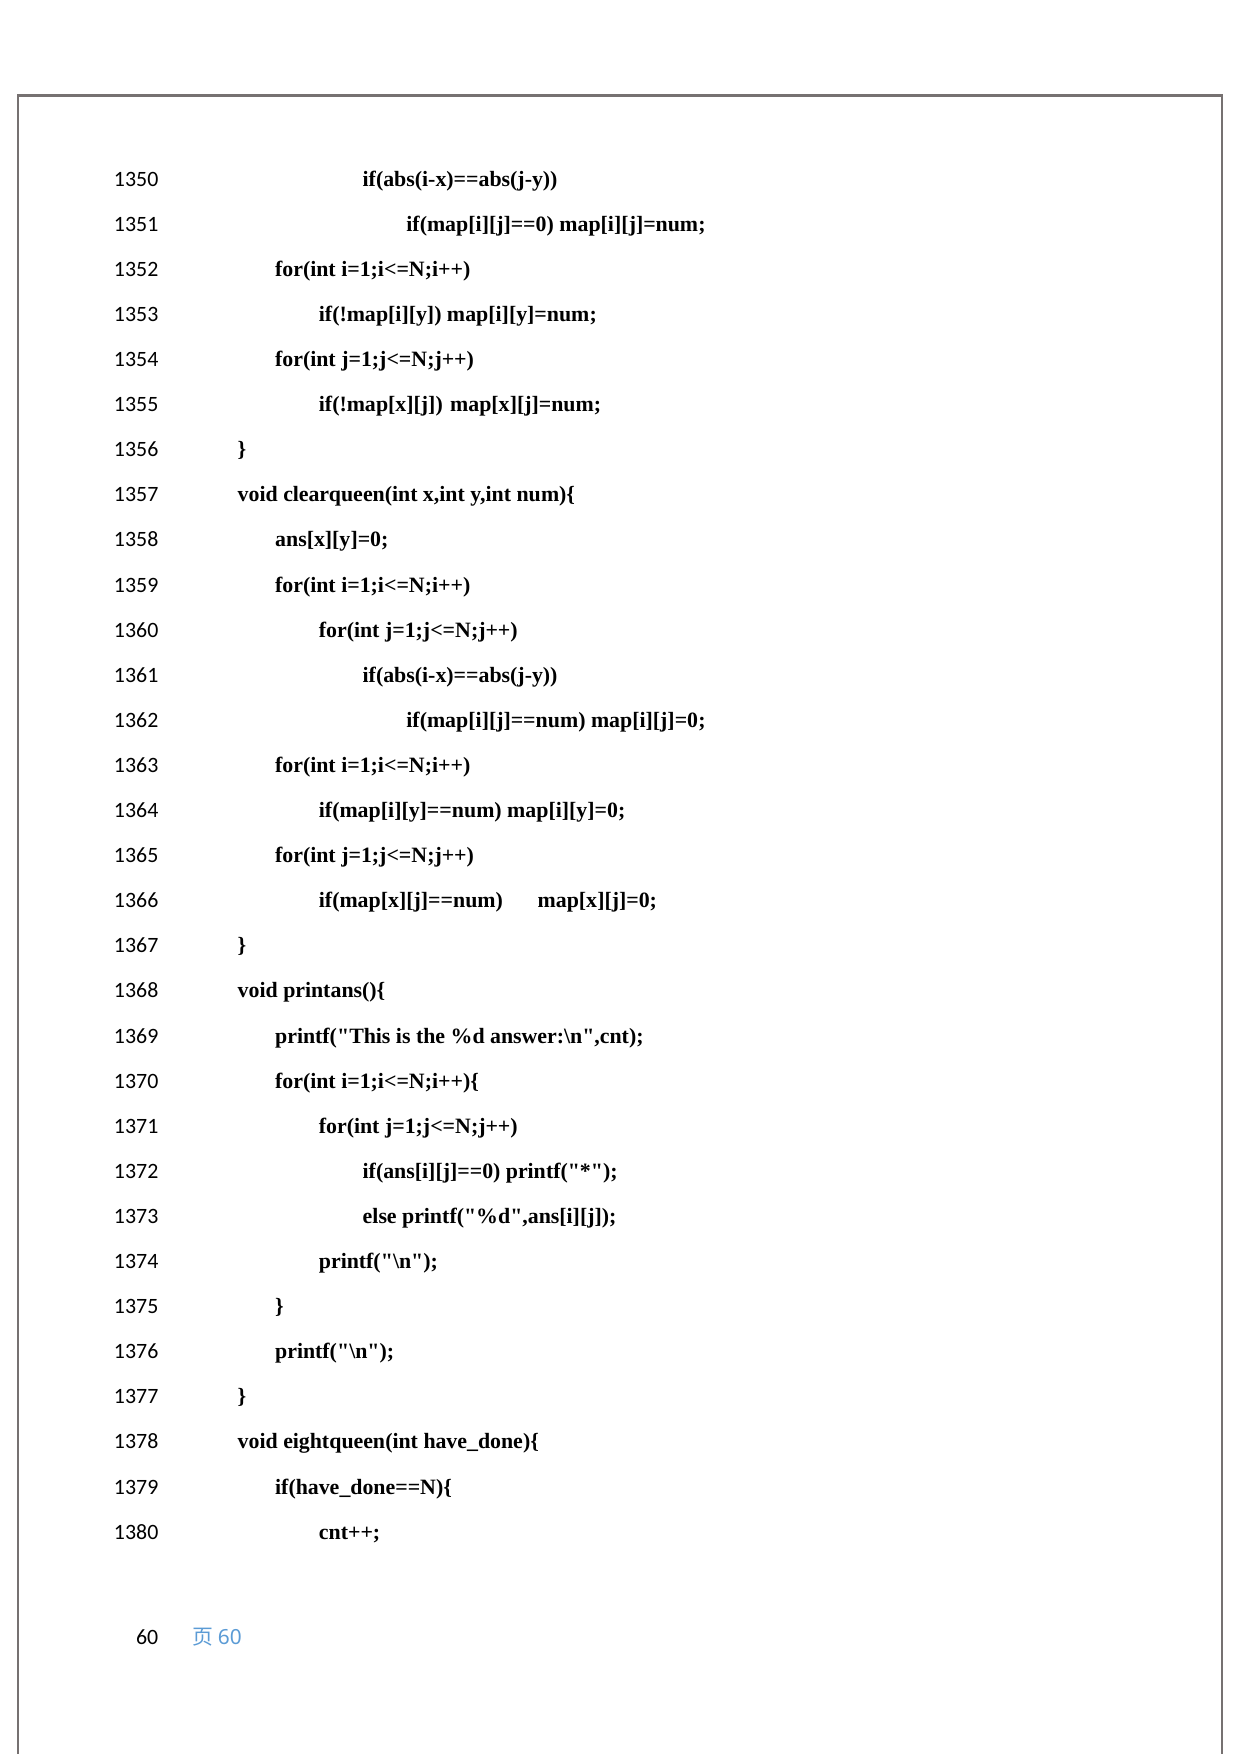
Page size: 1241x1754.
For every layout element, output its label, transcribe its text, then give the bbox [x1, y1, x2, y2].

text for(int i=1;i<=N;i++) [237, 252, 1053, 285]
text } [237, 929, 1053, 961]
text cnt++; [237, 1515, 1053, 1548]
text for(int i=1;i<=N;i++) [237, 748, 1053, 781]
text for(int j=1;j<=N;j++) [237, 613, 1053, 646]
text if(map[x][j]==num) map[x][j]=0; [237, 884, 1053, 916]
text if(abs(i-x)==abs(j-y)) [237, 658, 1053, 691]
text printf("\n"); [237, 1244, 1053, 1277]
text for(int i=1;i<=N;i++) [237, 568, 1053, 600]
text if(map[i][y]==num) map[i][y]=0; [237, 793, 1053, 826]
text } [237, 433, 1053, 465]
text if(map[i][j]==num) map[i][j]=0; [237, 703, 1053, 736]
text for(int i=1;i<=N;i++){ [237, 1064, 1053, 1097]
text ans[x][y]=0; [237, 523, 1053, 555]
text if(map[i][j]==0) map[i][j]=num; [237, 207, 1053, 239]
text if(!map[x][j]) map[x][j]=num; [237, 387, 1053, 420]
text } [237, 1289, 1053, 1322]
text void clearqueen(int x,int y,int num){ [237, 478, 1053, 510]
text if(abs(i-x)==abs(j-y)) [237, 162, 1053, 194]
text for(int j=1;j<=N;j++) [237, 342, 1053, 375]
text printf("This is the %d answer:\n",cnt); [237, 1019, 1053, 1051]
text printf("\n"); [237, 1335, 1053, 1367]
text } [237, 1380, 1053, 1412]
text else printf("%d",ans[i][j]); [237, 1199, 1053, 1232]
text void eightqueen(int have_done){ [237, 1425, 1053, 1457]
text for(int j=1;j<=N;j++) [237, 1109, 1053, 1142]
text if(!map[i][y]) map[i][y]=num; [237, 297, 1053, 330]
text void printans(){ [237, 974, 1053, 1006]
text for(int j=1;j<=N;j++) [237, 838, 1053, 871]
text if(have_done==N){ [237, 1470, 1053, 1502]
text if(ans[i][j]==0) printf("*"); [237, 1154, 1053, 1187]
